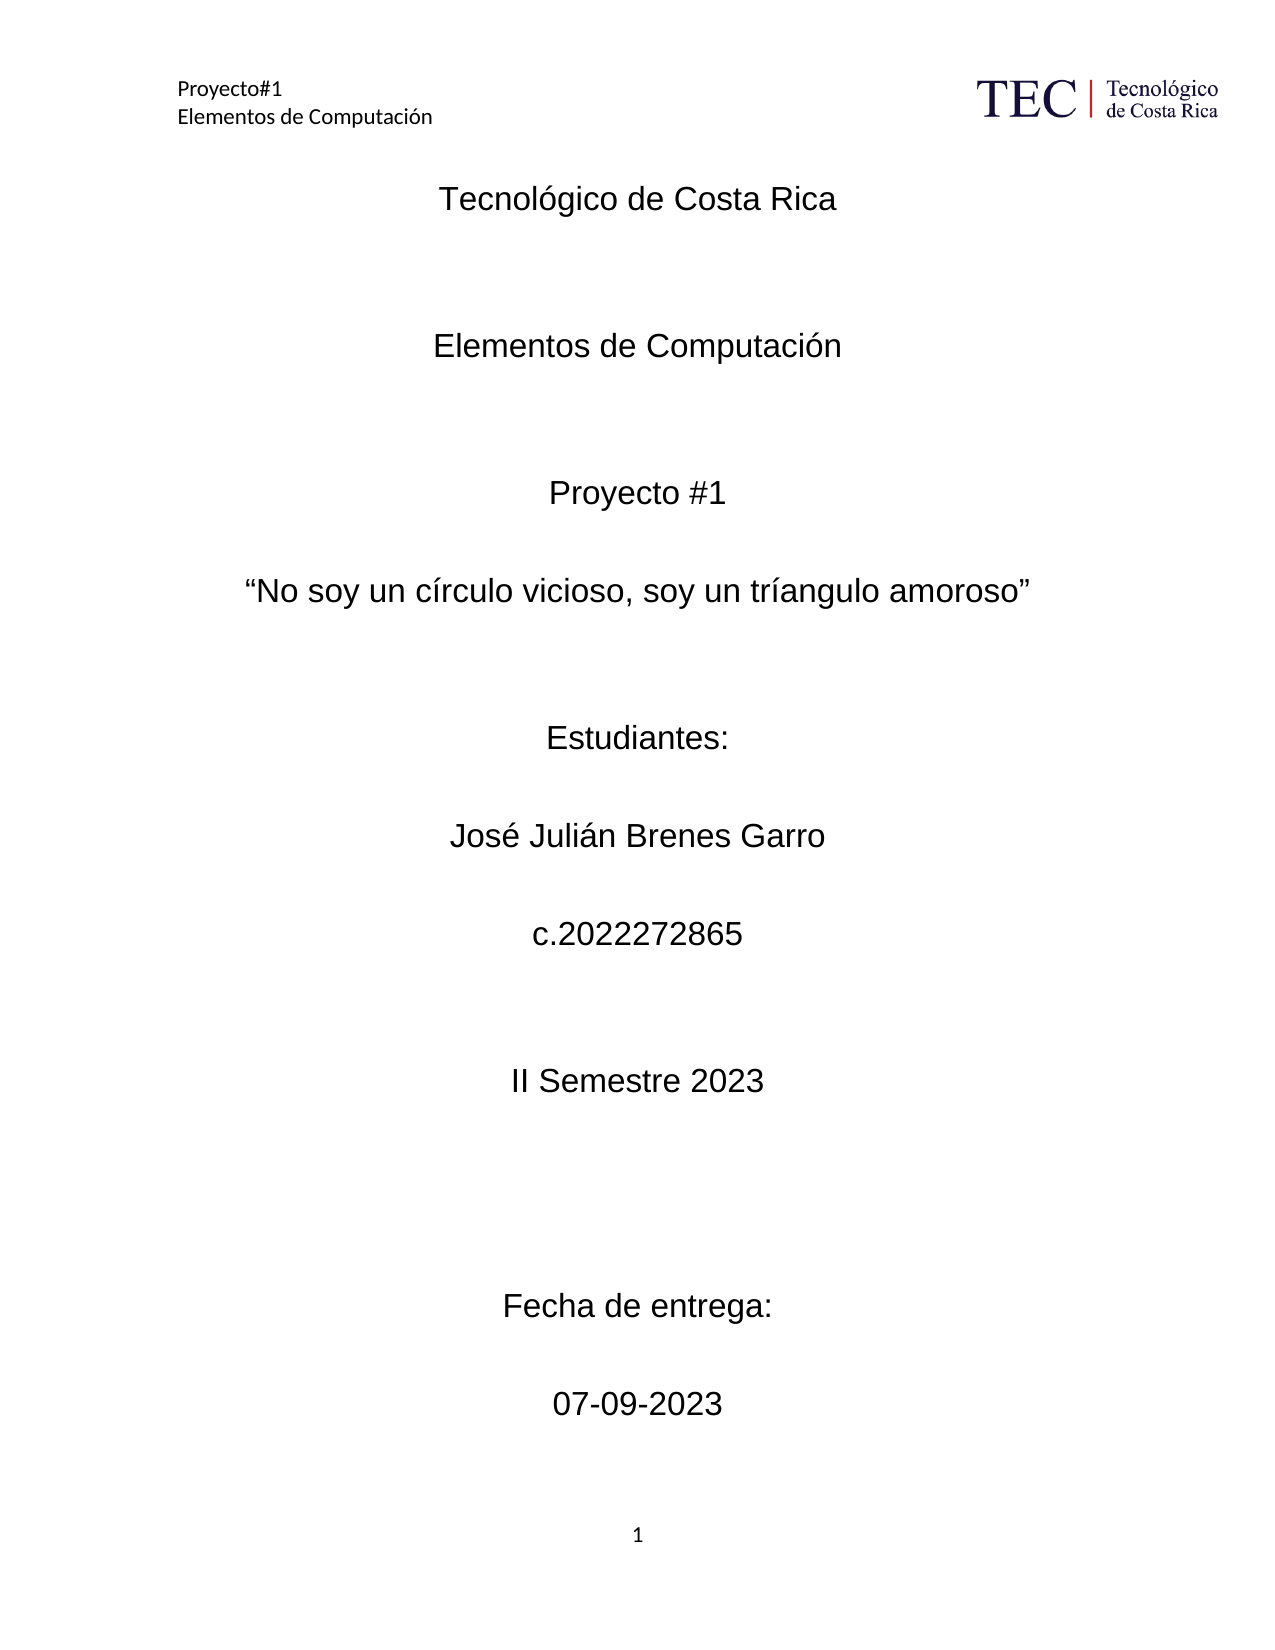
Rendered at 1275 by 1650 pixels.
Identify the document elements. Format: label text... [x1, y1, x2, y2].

picture [968, 31, 1226, 166]
text Proyecto #1 [177, 473, 1098, 512]
text c.2022272865 [177, 914, 1098, 952]
text II Semestre 2023 [177, 1061, 1098, 1099]
text Fecha de entrega: [177, 1287, 1098, 1325]
text Estudiantes: [177, 718, 1098, 757]
text 07-09-2023 [177, 1384, 1098, 1423]
text José Julián Brenes Garro [177, 816, 1098, 854]
text Elementos de Computación [177, 326, 1098, 364]
text Tecnológico de Costa Rica [177, 179, 1098, 217]
text “No soy un círculo vicioso, soy un tríangulo amoroso” [177, 571, 1098, 609]
